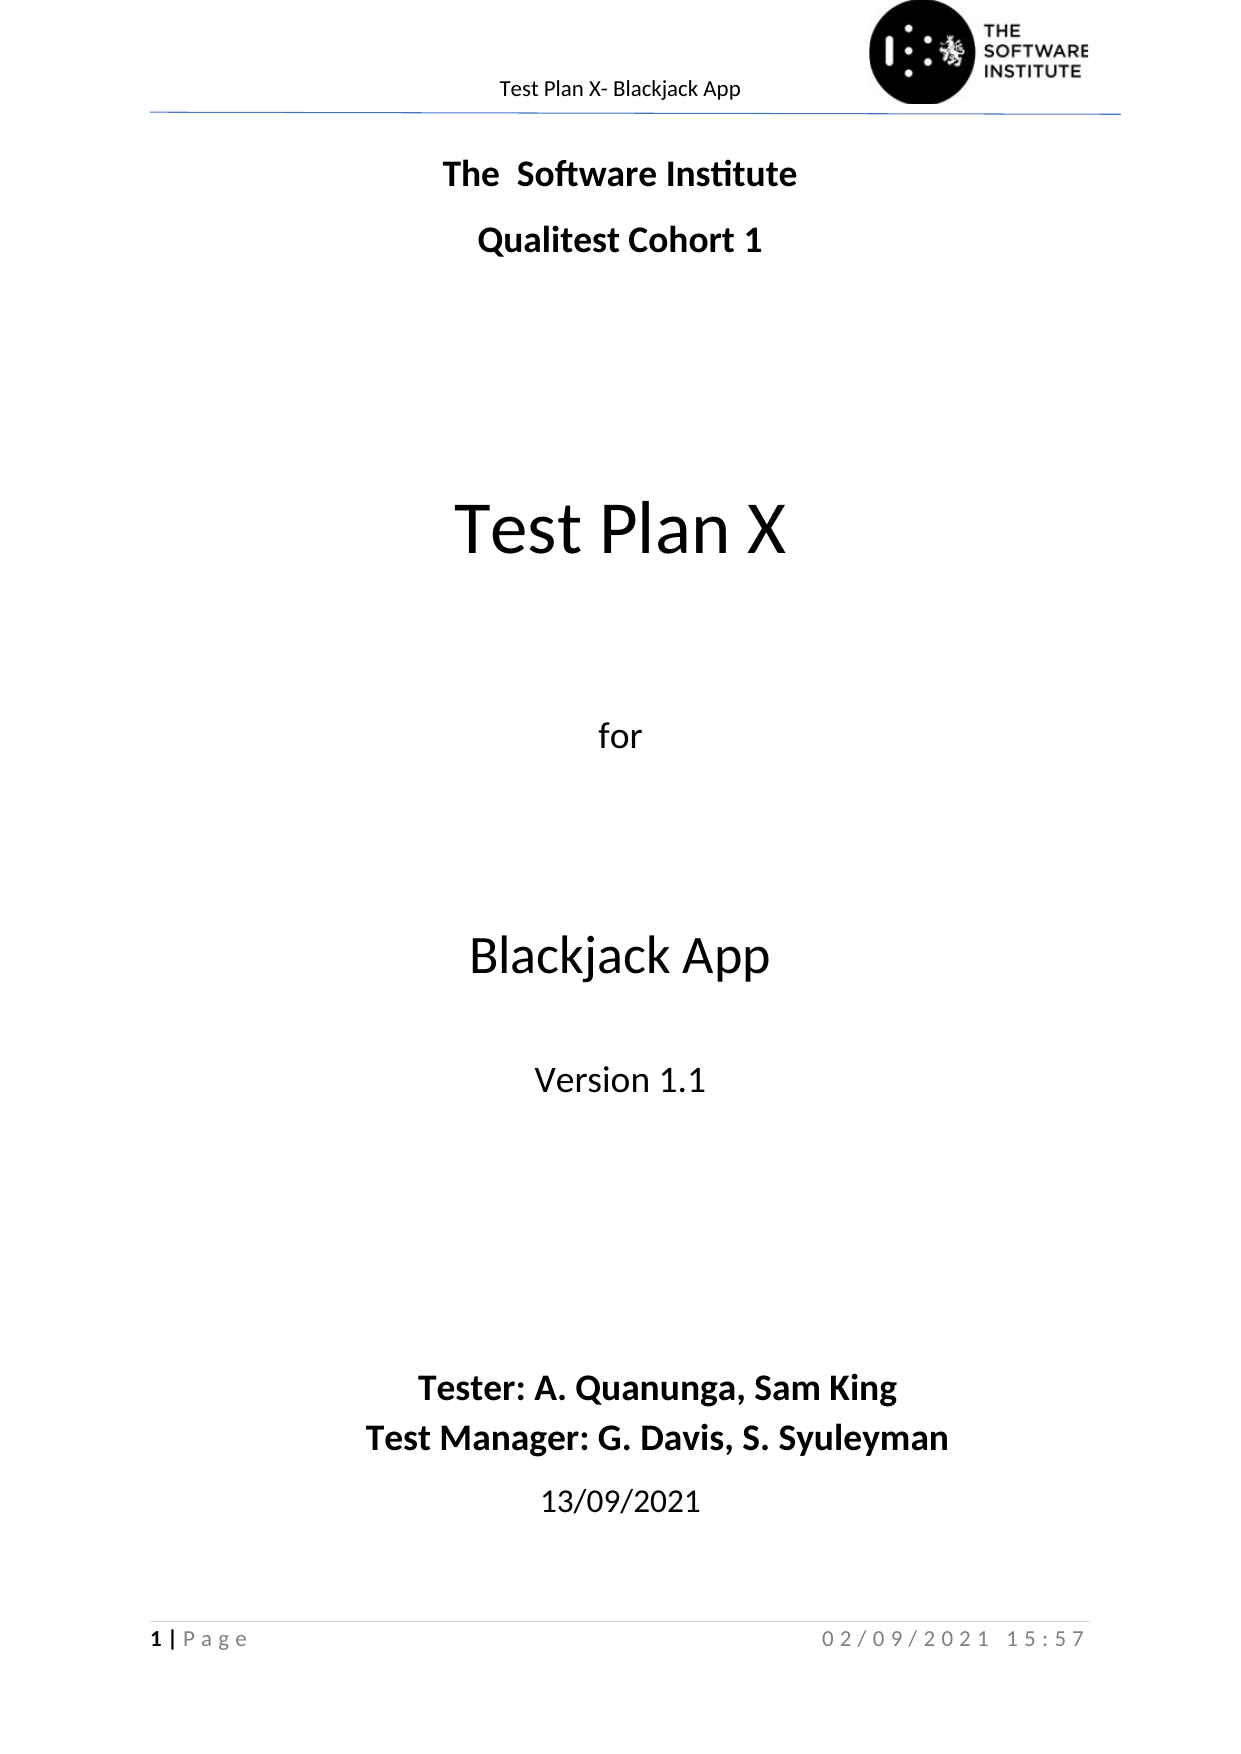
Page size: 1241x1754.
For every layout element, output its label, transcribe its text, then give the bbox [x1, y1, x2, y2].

text The Software Institute [150, 150, 1090, 196]
text Blackjack App [150, 921, 1090, 987]
text Version 1.1 [150, 1056, 1090, 1102]
text 13/09/2021 [150, 1480, 1090, 1521]
list Test Manager: G. Davis, S. Syuleyman [225, 1414, 1090, 1459]
text for [150, 712, 1090, 758]
text Qualitest Cohort 1 [150, 216, 1090, 262]
list Tester: A. Quanunga, Sam King [225, 1364, 1090, 1410]
text Test Plan X [150, 481, 1090, 572]
picture [869, 0, 1089, 104]
